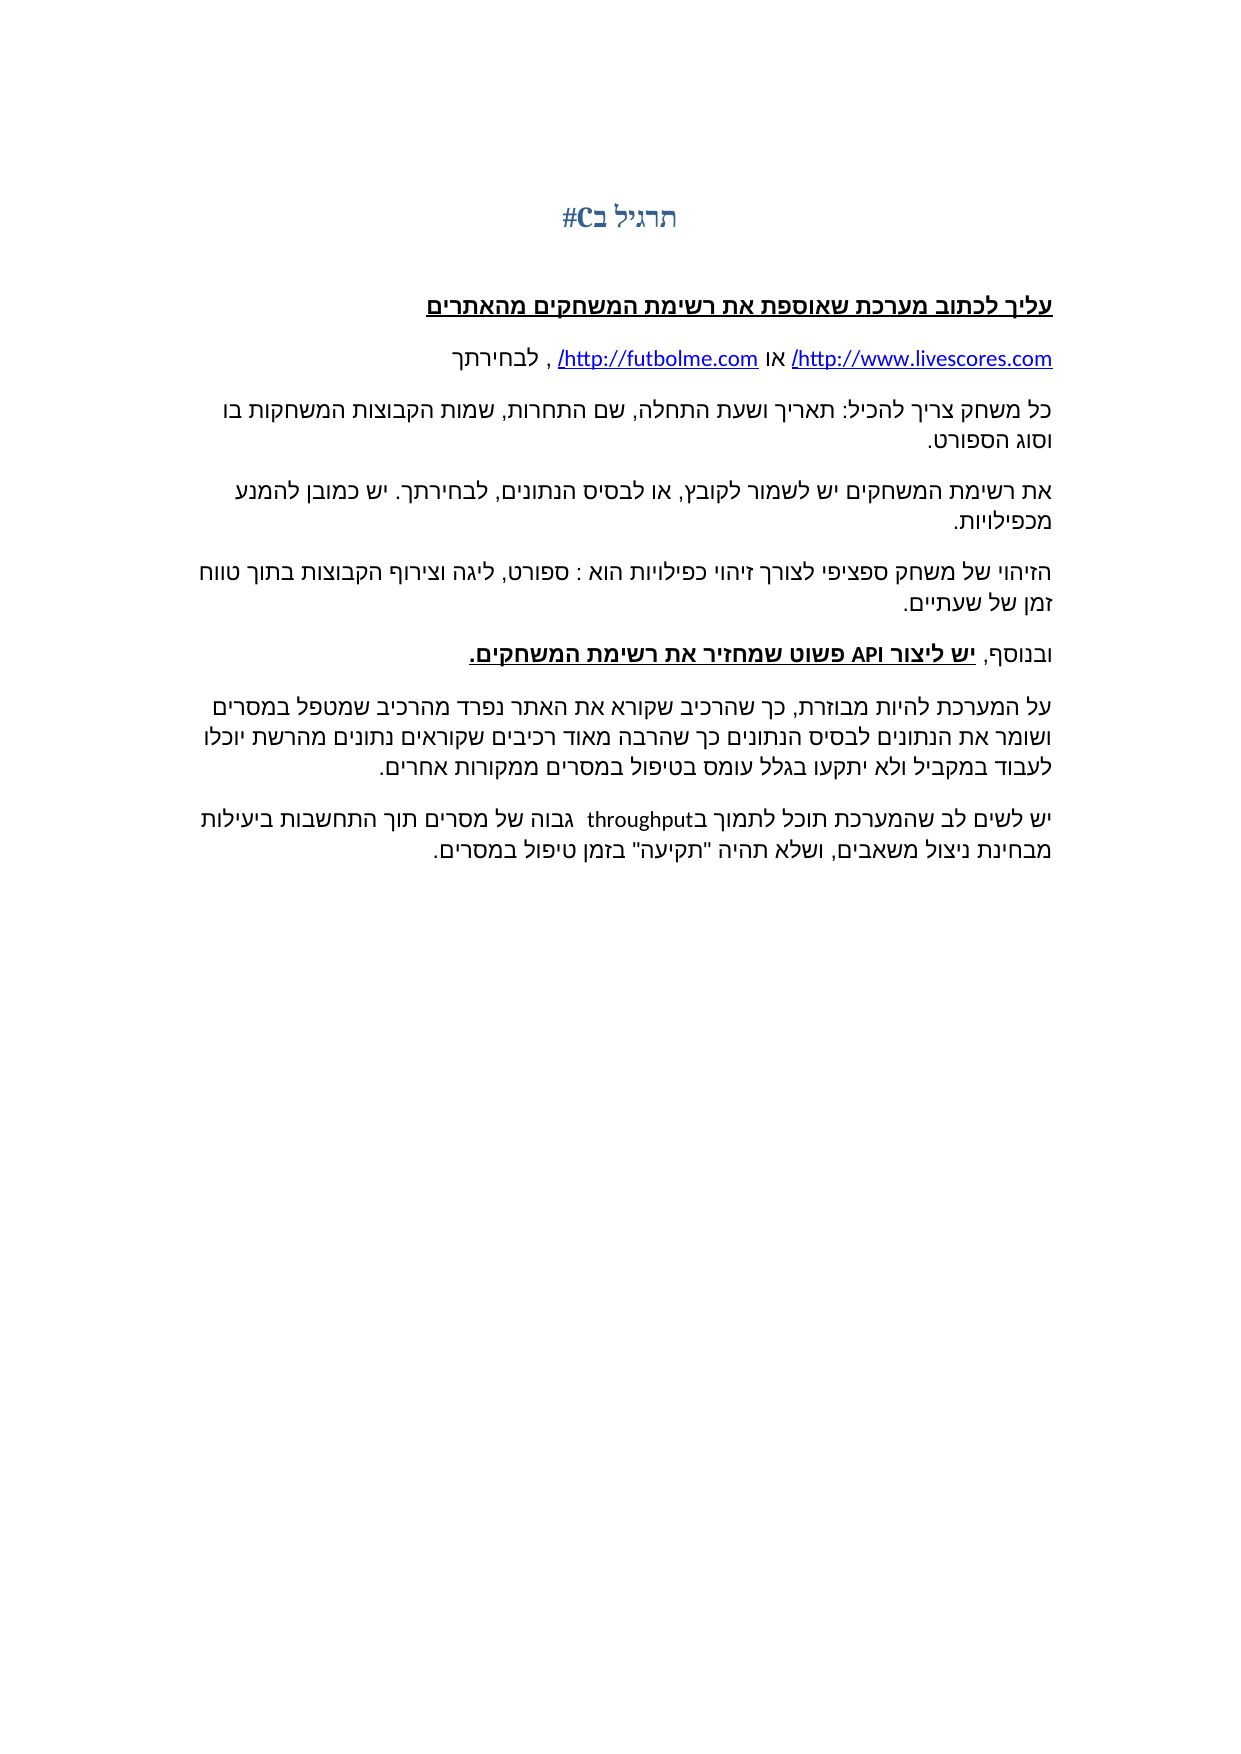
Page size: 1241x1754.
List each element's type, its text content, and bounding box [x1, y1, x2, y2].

text כל משחק צריך להכיל: תאריך ושעת התחלה, שם התחרות, שמות הקבוצות המשחקות בו וסוג הספורט. [187, 397, 1053, 453]
subtitle תרגיל בC# [187, 200, 1053, 234]
text על המערכת להיות מבוזרת, כך שהרכיב שקורא את האתר נפרד מהרכיב שמטפל במסרים ושומר את הנתונים לבסיס הנתונים כך שהרבה מאוד רכיבים שקוראים נתונים מהרשת יוכלו לעבוד במקביל ולא יתקעו בגלל עומס בטיפול במסרים ממקורות אחרים. [187, 693, 1053, 780]
text יש לשים לב שהמערכת תוכל לתמוך בthroughput גבוה של מסרים תוך התחשבות ביעילות מבחינת ניצול משאבים, ושלא תהיה "תקיעה" בזמן טיפול במסרים. [187, 805, 1053, 863]
text ובנוסף, יש ליצור API פשוט שמחזיר את רשימת המשחקים. [187, 641, 1053, 668]
text את רשימת המשחקים יש לשמור לקובץ, או לבסיס הנתונים, לבחירתך. יש כמובן להמנע מכפילויות. [187, 478, 1053, 534]
text הזיהוי של משחק ספציפי לצורך זיהוי כפילויות הוא : ספורט, ליגה וצירוף הקבוצות בתוך טווח זמן של שעתיים. [187, 559, 1053, 616]
text עליך לכתוב מערכת שאוספת את רשימת המשחקים מהאתרים [187, 293, 1053, 319]
text http://www.livescores.com/ או http://futbolme.com/ , לבחירתך [187, 344, 1053, 372]
